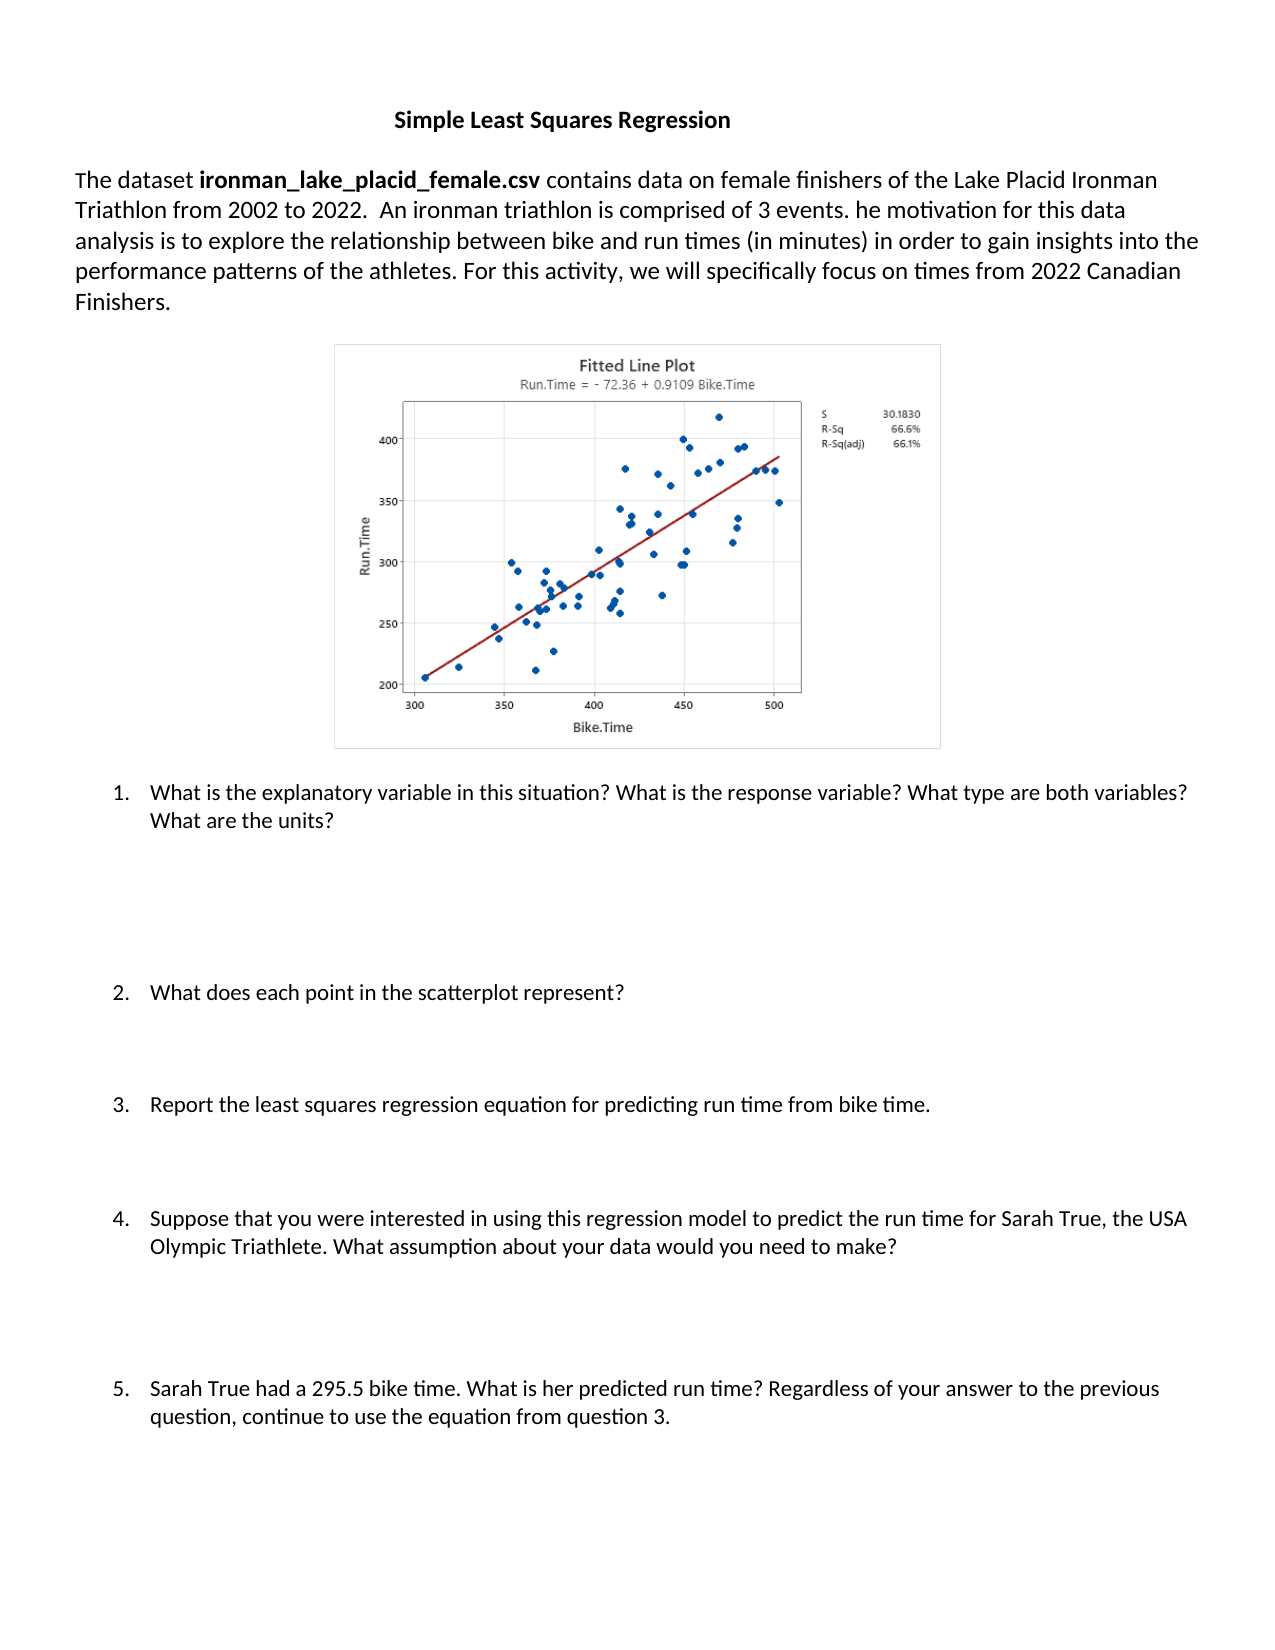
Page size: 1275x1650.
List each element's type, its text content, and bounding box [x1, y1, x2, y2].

list Report the least squares regression equation for predicting run time from bike time. [112, 1090, 1200, 1118]
list Sarah True had a 295.5 bike time. What is her predicted run time? Regardless of your answer to the previous question, continue to use the equation from question 3. [112, 1374, 1200, 1431]
list What does each point in the scatterplot represent? [112, 978, 1200, 1006]
picture [334, 344, 941, 749]
list What is the explanatory variable in this situation? What is the response variable? What type are both variables? What are the units? [112, 778, 1200, 834]
text The dataset ironman_lake_placid_female.csv contains data on female finishers of the Lake Placid Ironman Triathlon from 2002 to 2022. An ironman triathlon is comprised of 3 events. he motivation for this data analysis is to explore the relationship between bike and run times (in minutes) in order to gain insights into the performance patterns of the athletes. For this activity, we will specifically focus on times from 2022 Canadian Finishers. [75, 164, 1200, 316]
list Suppose that you were interested in using this regression model to predict the run time for Sarah True, the USA Olympic Triathlete. What assumption about your data would you need to make? [112, 1204, 1200, 1260]
